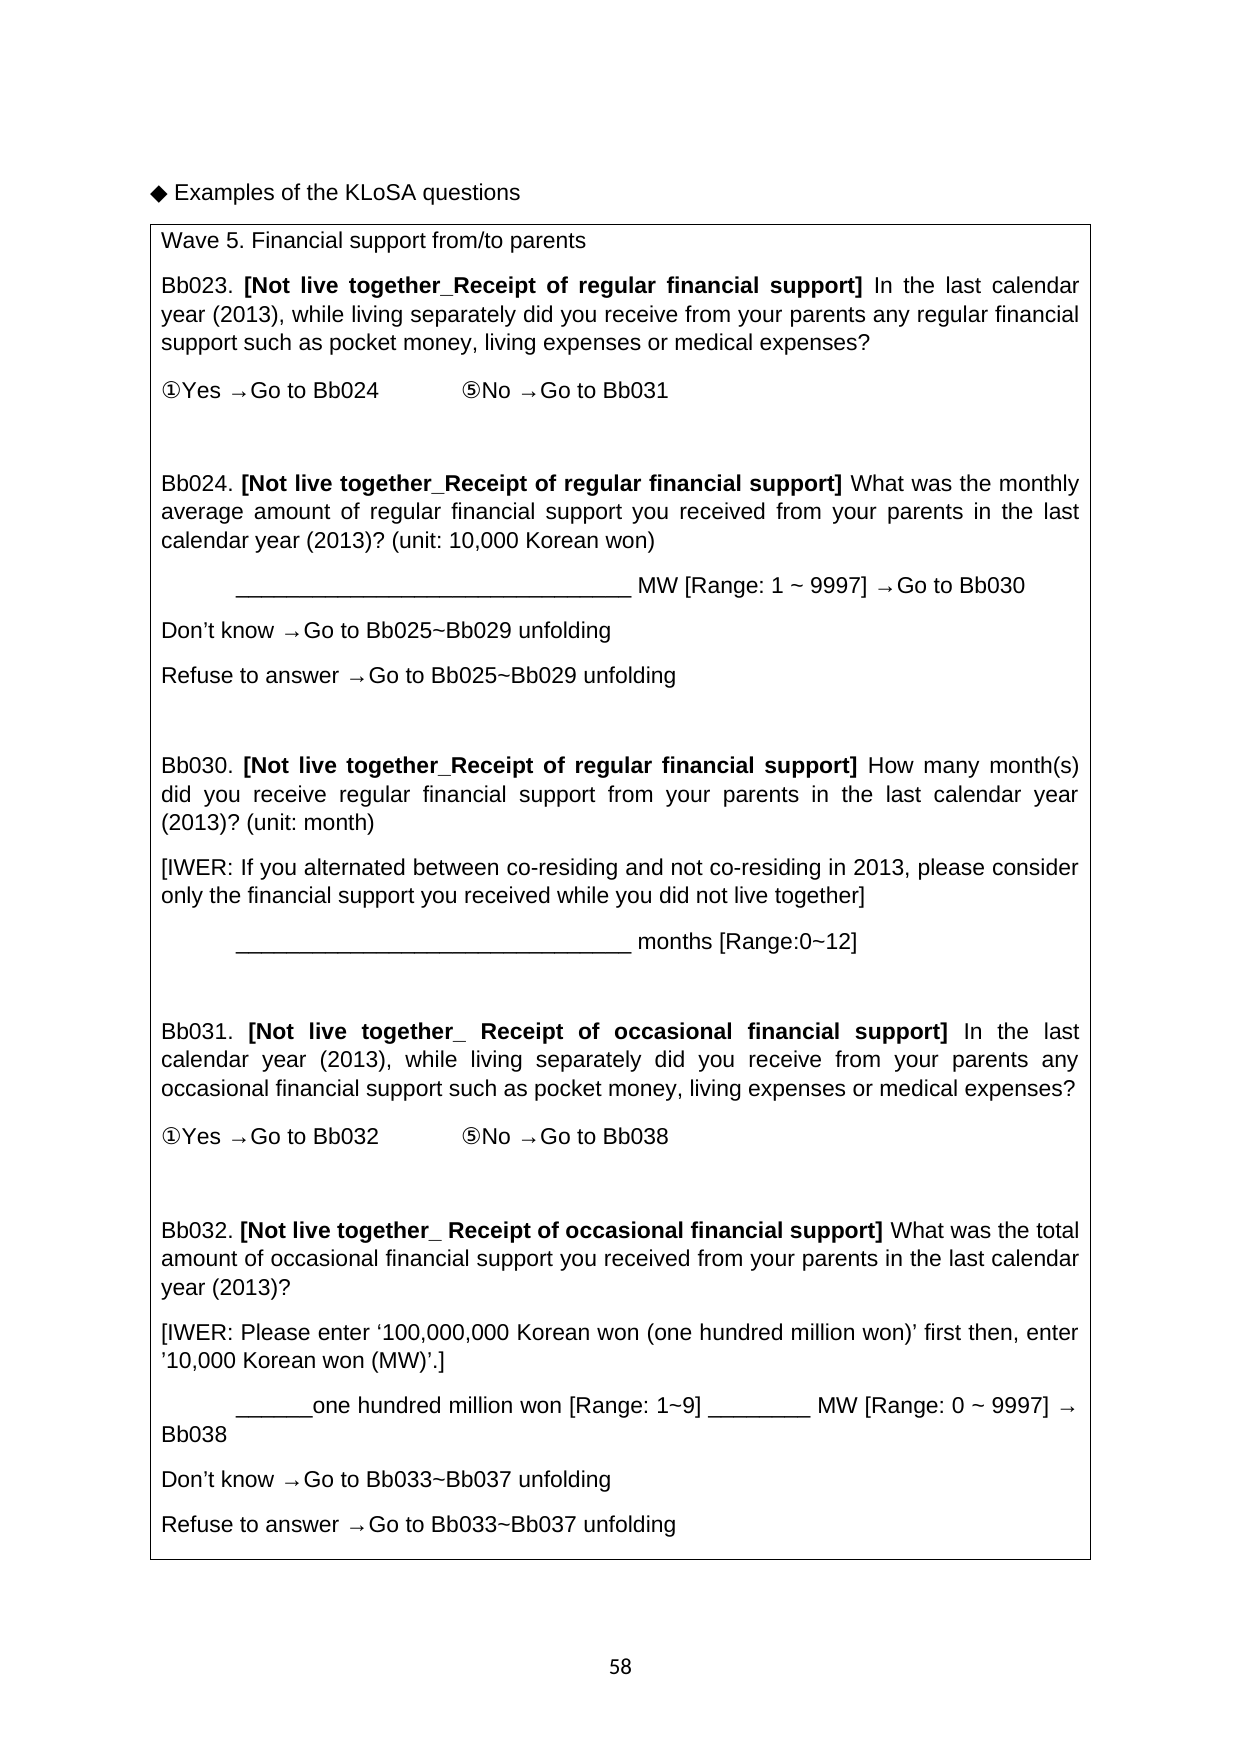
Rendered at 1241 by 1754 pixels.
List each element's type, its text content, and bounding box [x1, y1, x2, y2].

text ◆ Examples of the KLoSA questions [150, 177, 1090, 205]
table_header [151, 225, 1090, 1559]
